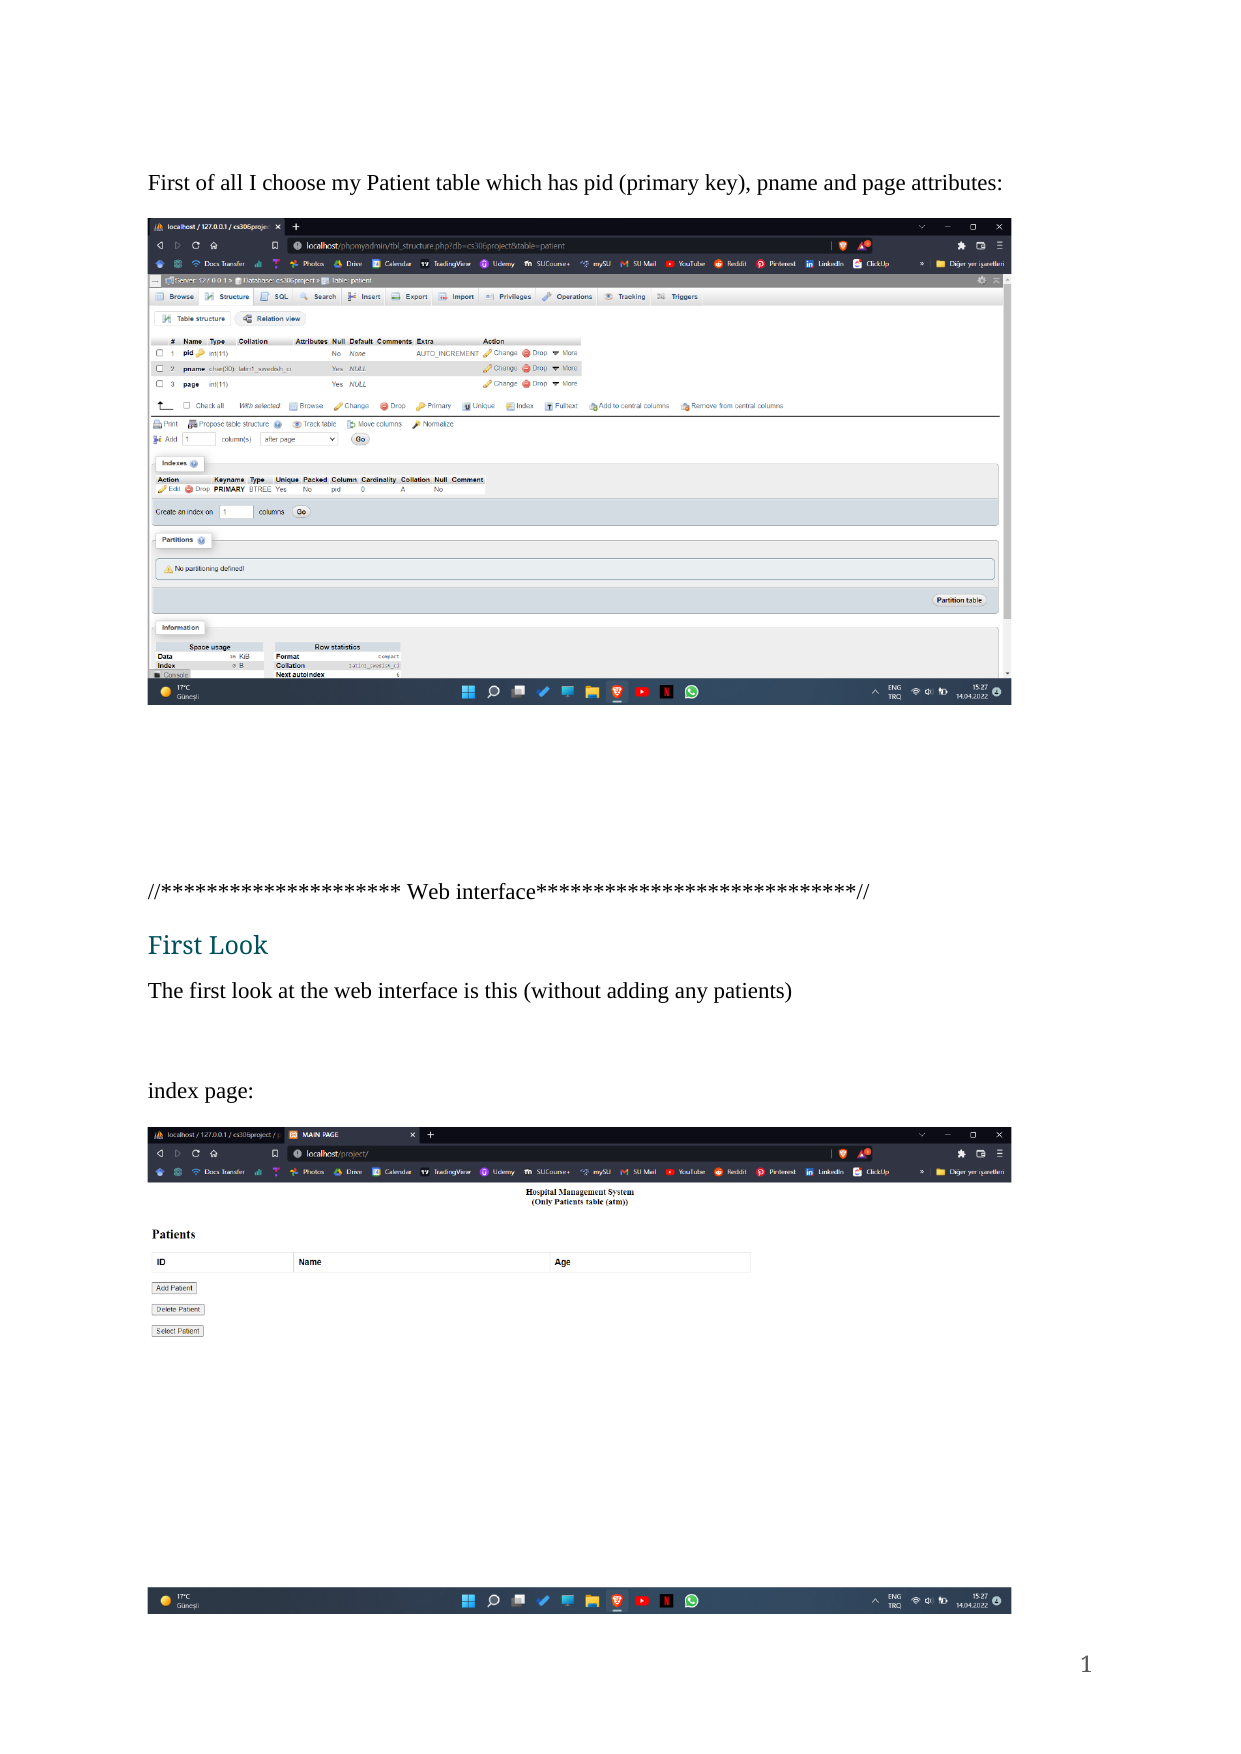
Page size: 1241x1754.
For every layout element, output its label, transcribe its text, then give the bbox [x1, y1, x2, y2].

subtitle First Look [148, 928, 1092, 962]
text First of all I choose my Patient table which has pid (primary key), pname and page attributes: [148, 169, 1092, 195]
picture [147, 1127, 1012, 1614]
text index page: [148, 1077, 1092, 1103]
picture [147, 218, 1012, 705]
text //********************* Web interface****************************// [148, 878, 1092, 904]
text The first look at the web interface is this (without adding any patients) [148, 978, 1092, 1004]
